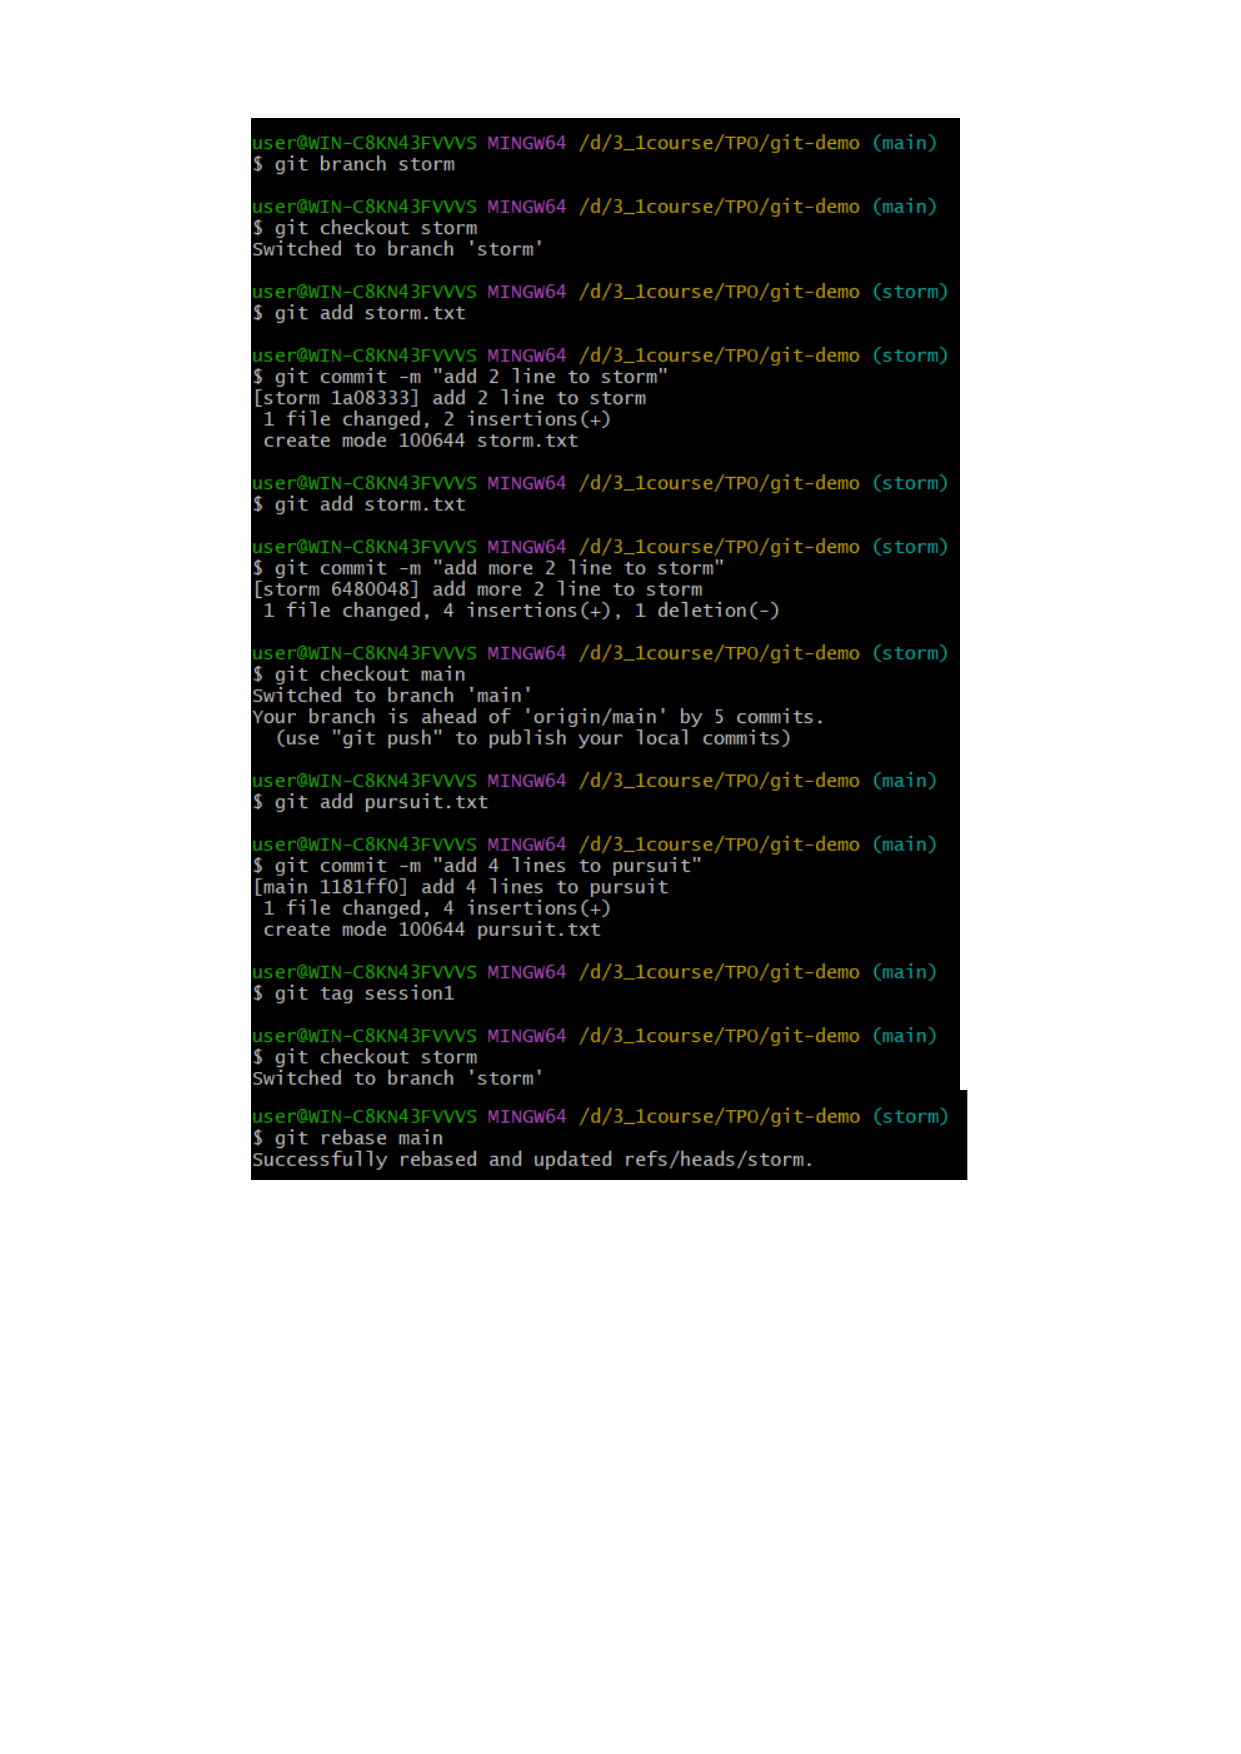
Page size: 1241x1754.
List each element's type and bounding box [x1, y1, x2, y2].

picture [251, 118, 968, 1180]
